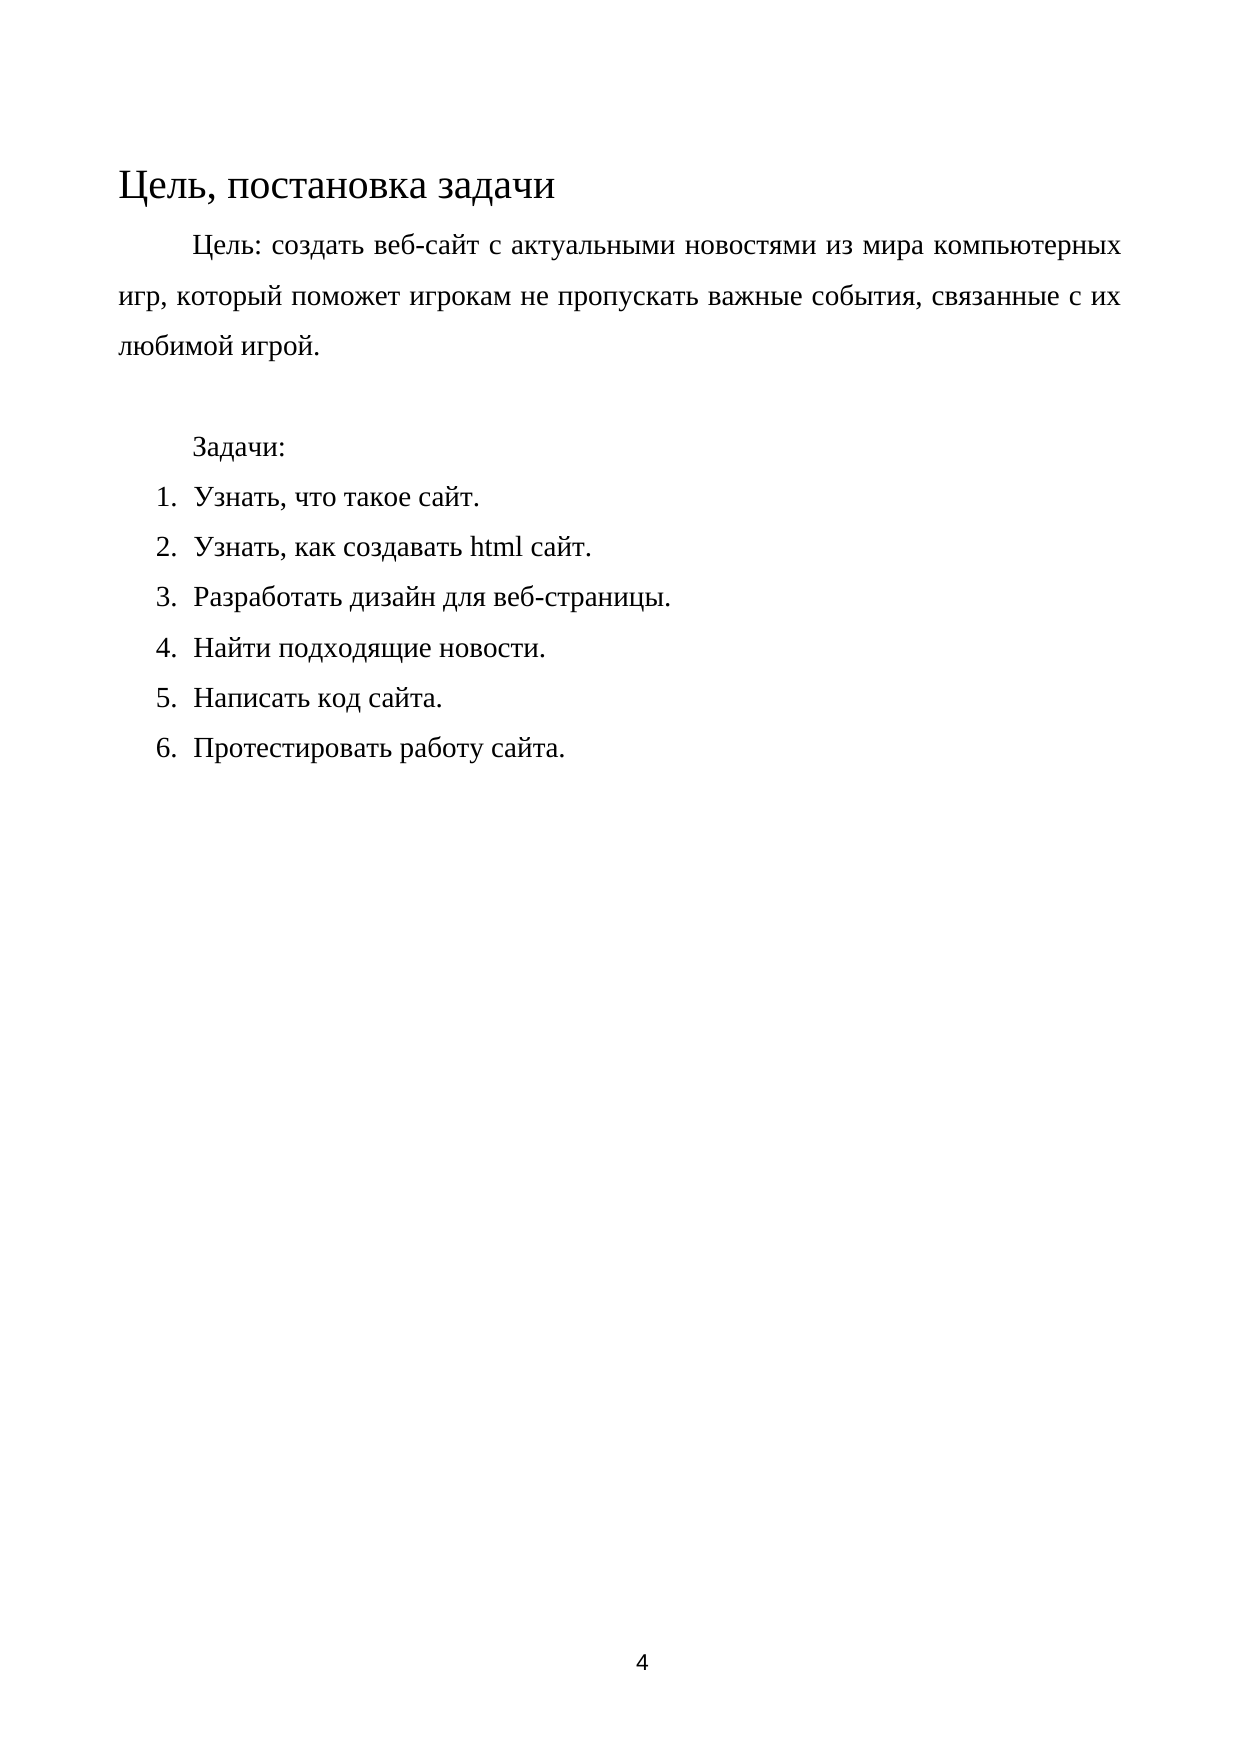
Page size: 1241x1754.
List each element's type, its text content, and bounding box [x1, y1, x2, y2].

subtitle Цель, постановка задачи [118, 160, 1122, 208]
list Написать код сайта. [156, 680, 1122, 714]
list Найти подходящие новости. [156, 630, 1122, 663]
list Узнать, что такое сайт. [156, 479, 1122, 512]
text Задачи: [118, 429, 1122, 462]
text Цель: создать веб-сайт с актуальными новостями из мира компьютерных игр, который поможет игрокам не пропускать важные события, связанные с их любимой игрой. [118, 227, 1122, 362]
list Разработать дизайн для веб-страницы. [156, 579, 1122, 613]
list Узнать, как создавать html сайт. [156, 529, 1122, 563]
list Протестировать работу сайта. [156, 731, 1122, 764]
